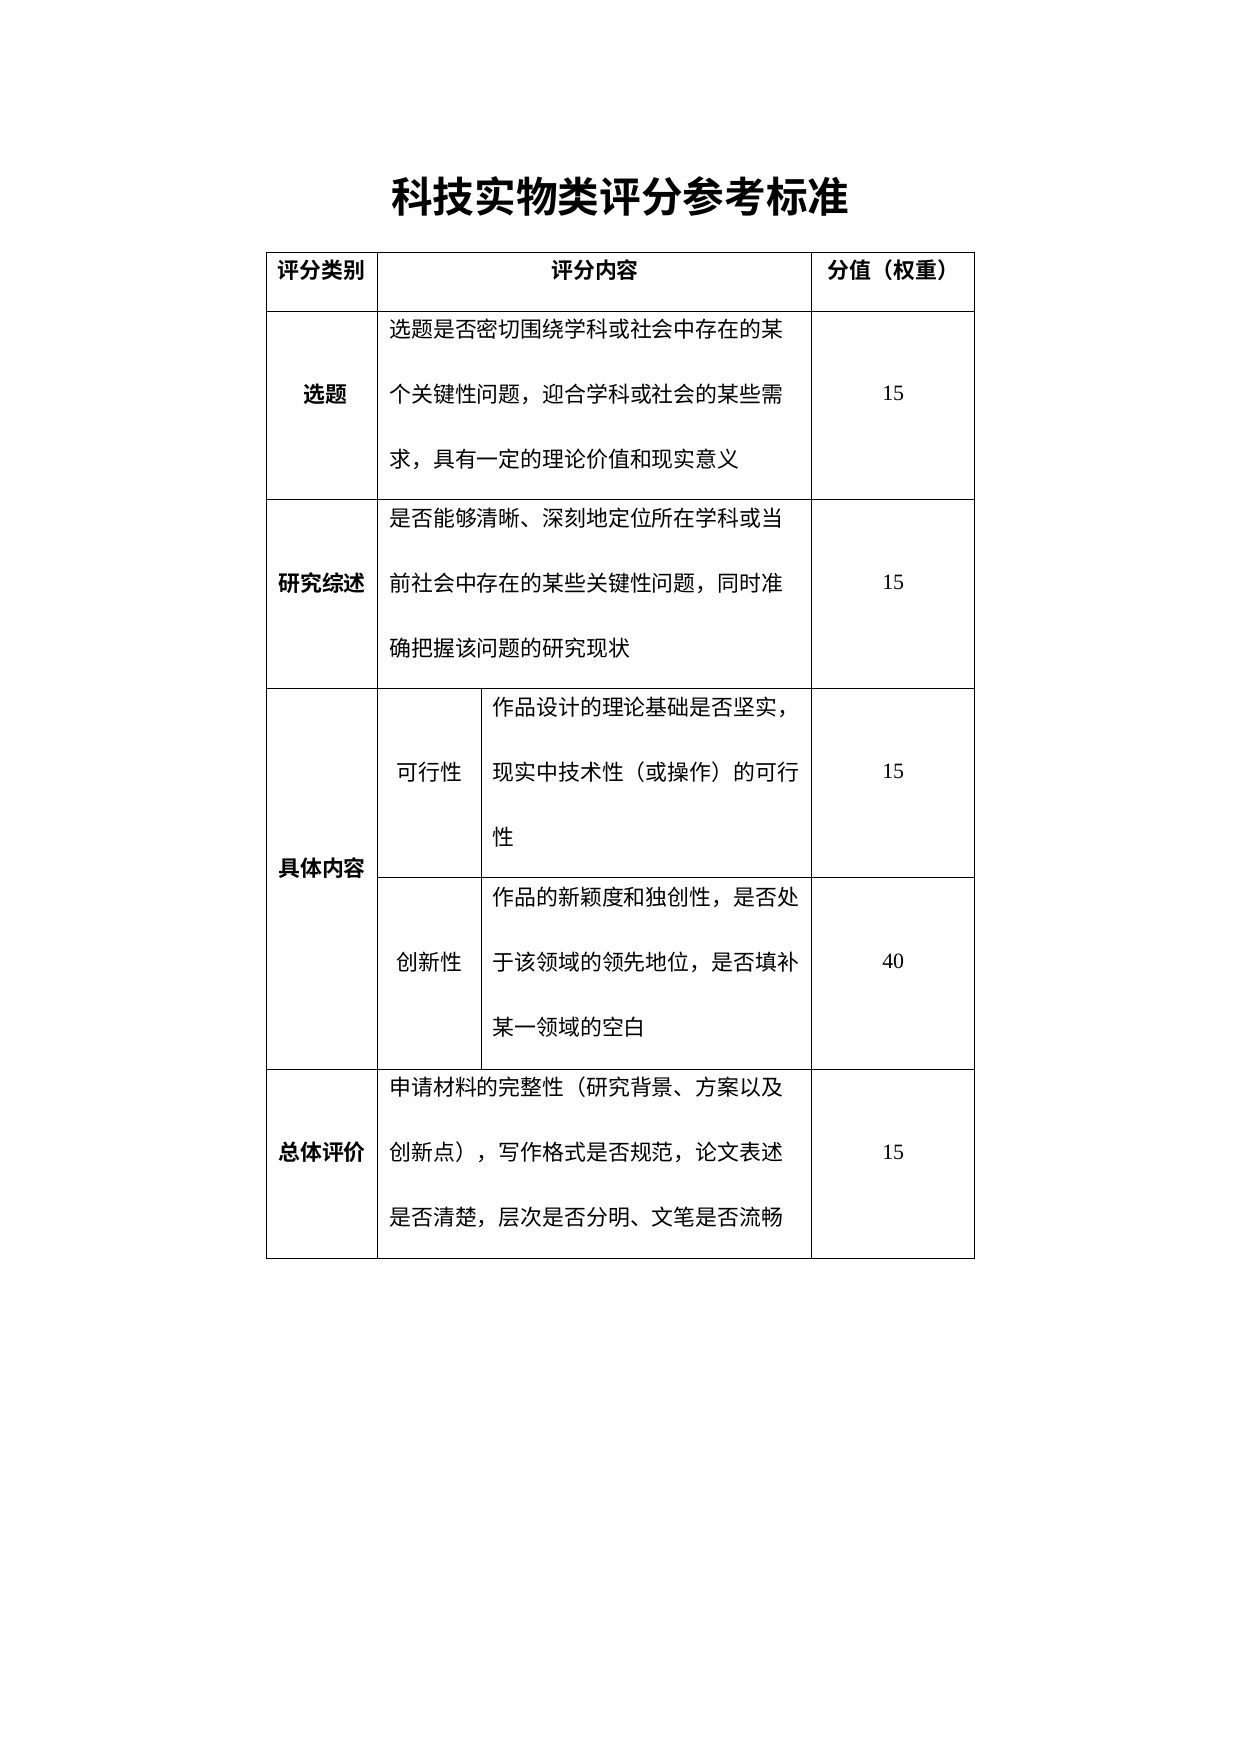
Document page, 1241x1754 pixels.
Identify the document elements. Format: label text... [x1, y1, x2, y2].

table_cell 15 [812, 1070, 974, 1258]
table_cell 作品的新颖度和独创性，是否处于该领域的领先地位，是否填补某一领域的空白 [482, 878, 811, 1069]
table_cell 15 [812, 312, 974, 499]
table_cell 评分内容 [378, 253, 811, 311]
table_cell 创新性 [378, 878, 481, 1069]
table_cell 选题 [267, 312, 377, 499]
table_cell 作品设计的理论基础是否坚实，现实中技术性（或操作）的可行性 [482, 689, 811, 877]
table_cell 具体内容 [267, 689, 377, 1069]
table_cell 申请材料的完整性（研究背景、方案以及创新点），写作格式是否规范，论文表述是否清楚，层次是否分明、文笔是否流畅 [378, 1070, 811, 1258]
table_cell 分值（权重） [812, 253, 974, 311]
table_cell 选题是否密切围绕学科或社会中存在的某个关键性问题，迎合学科或社会的某些需求，具有一定的理论价值和现实意义 [378, 312, 811, 499]
table_cell 研究综述 [267, 500, 377, 688]
table_cell 15 [812, 500, 974, 688]
table_cell 40 [812, 878, 974, 1069]
table_cell 评分类别 [267, 253, 377, 311]
table_header 科技实物类评分参考标准 [266, 162, 974, 252]
table_cell 总体评价 [267, 1070, 377, 1258]
table_cell 15 [812, 689, 974, 877]
table_cell 可行性 [378, 689, 481, 877]
table_cell 是否能够清晰、深刻地定位所在学科或当前社会中存在的某些关键性问题，同时准确把握该问题的研究现状 [378, 500, 811, 688]
